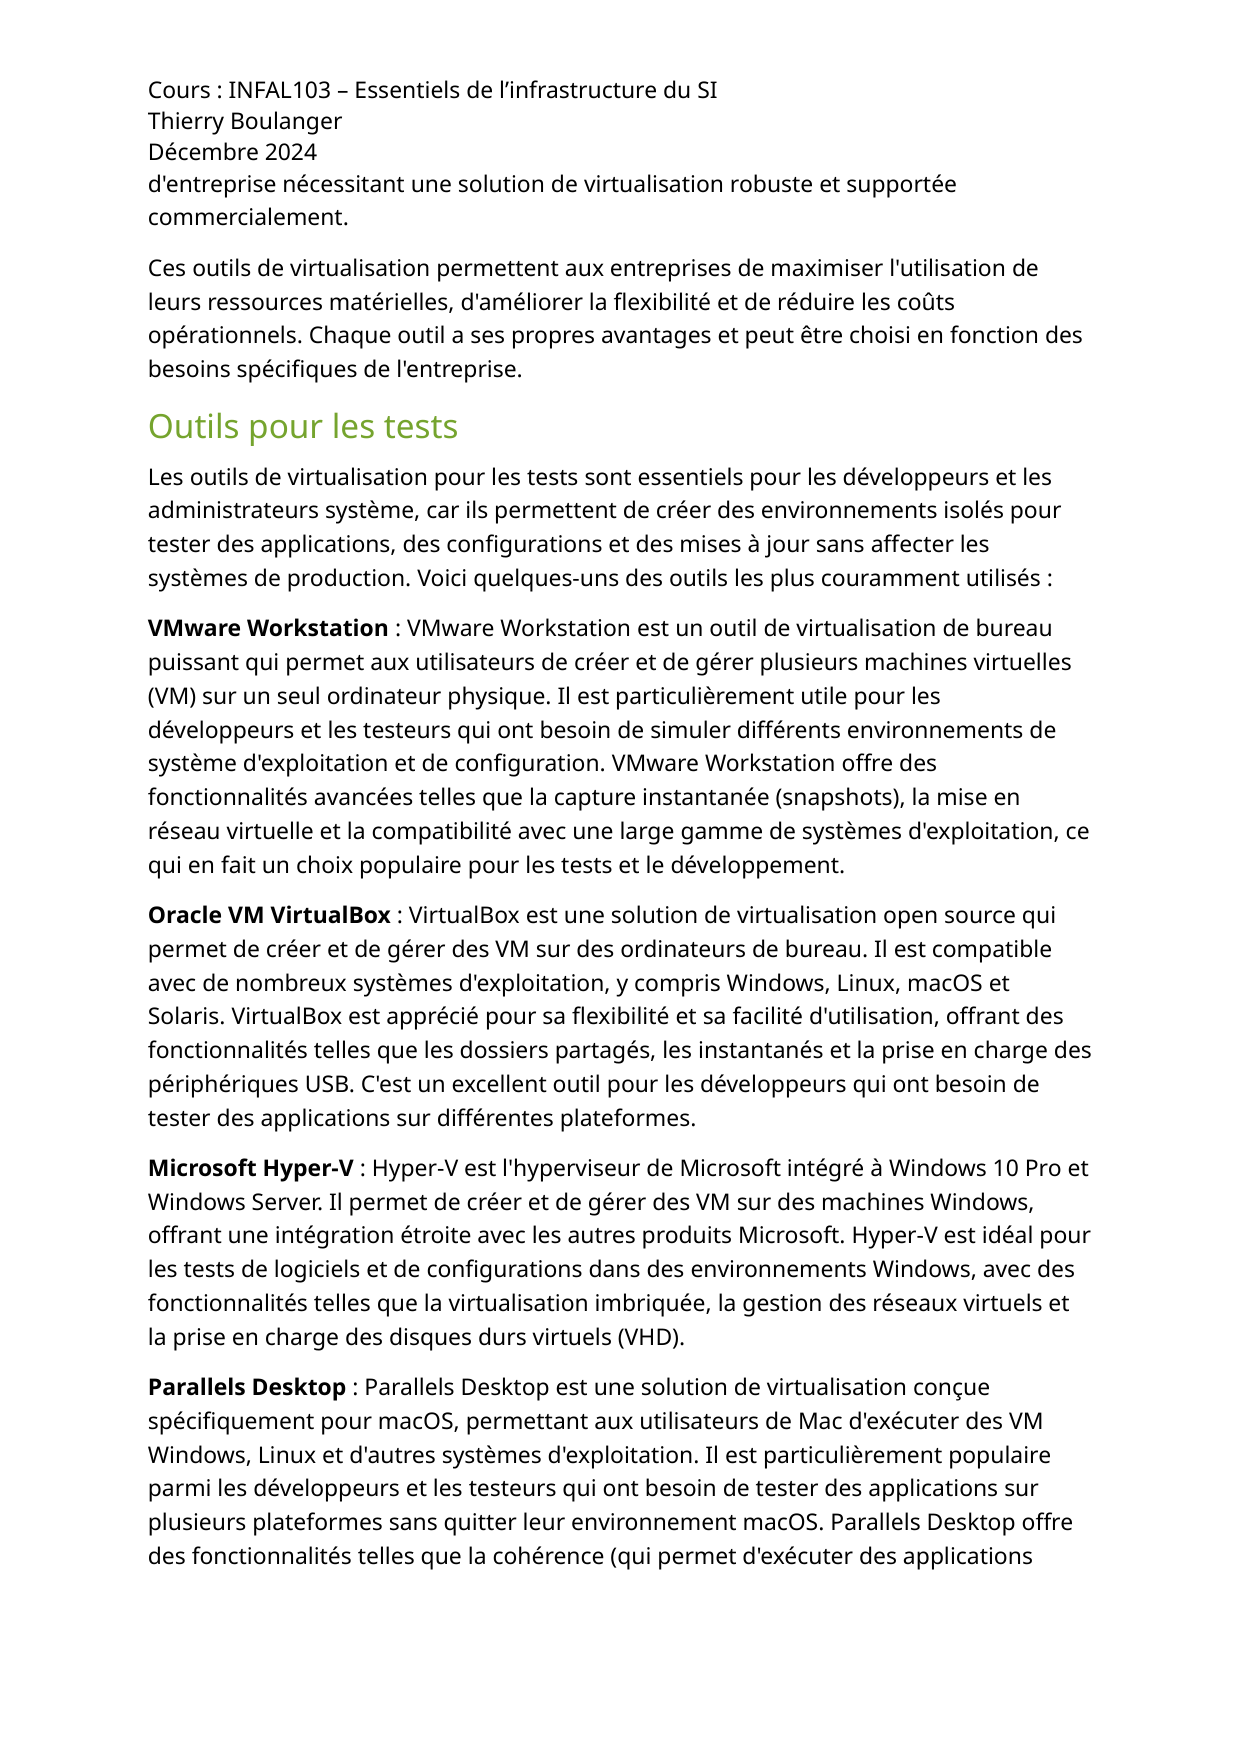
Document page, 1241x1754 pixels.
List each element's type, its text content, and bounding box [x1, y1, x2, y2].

text Microsoft Hyper-V : Hyper-V est l'hyperviseur de Microsoft intégré à Windows 10 Pro et Windows Server. Il permet de créer et de gérer des VM sur des machines Windows, offrant une intégration étroite avec les autres produits Microsoft. Hyper-V est idéal pour les tests de logiciels et de configurations dans des environnements Windows, avec des fonctionnalités telles que la virtualisation imbriquée, la gestion des réseaux virtuels et la prise en charge des disques durs virtuels (VHD). [148, 1152, 1093, 1352]
text Les outils de virtualisation pour les tests sont essentiels pour les développeurs et les administrateurs système, car ils permettent de créer des environnements isolés pour tester des applications, des configurations et des mises à jour sans affecter les systèmes de production. Voici quelques-uns des outils les plus couramment utilisés : [148, 461, 1093, 593]
subtitle Outils pour les tests [148, 403, 1093, 449]
text VMware Workstation : VMware Workstation est un outil de virtualisation de bureau puissant qui permet aux utilisateurs de créer et de gérer plusieurs machines virtuelles (VM) sur un seul ordinateur physique. Il est particulièrement utile pour les développeurs et les testeurs qui ont besoin de simuler différents environnements de système d'exploitation et de configuration. VMware Workstation offre des fonctionnalités avancées telles que la capture instantanée (snapshots), la mise en réseau virtuelle et la compatibilité avec une large gamme de systèmes d'exploitation, ce qui en fait un choix populaire pour les tests et le développement. [148, 612, 1093, 880]
text Oracle VM VirtualBox : VirtualBox est une solution de virtualisation open source qui permet de créer et de gérer des VM sur des ordinateurs de bureau. Il est compatible avec de nombreux systèmes d'exploitation, y compris Windows, Linux, macOS et Solaris. VirtualBox est apprécié pour sa flexibilité et sa facilité d'utilisation, offrant des fonctionnalités telles que les dossiers partagés, les instantanés et la prise en charge des périphériques USB. C'est un excellent outil pour les développeurs qui ont besoin de tester des applications sur différentes plateformes. [148, 899, 1093, 1133]
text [148, 1371, 1093, 1571]
text Ces outils de virtualisation permettent aux entreprises de maximiser l'utilisation de leurs ressources matérielles, d'améliorer la flexibilité et de réduire les coûts opérationnels. Chaque outil a ses propres avantages et peut être choisi en fonction des besoins spécifiques de l'entreprise. [148, 252, 1093, 384]
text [148, 167, 1093, 232]
